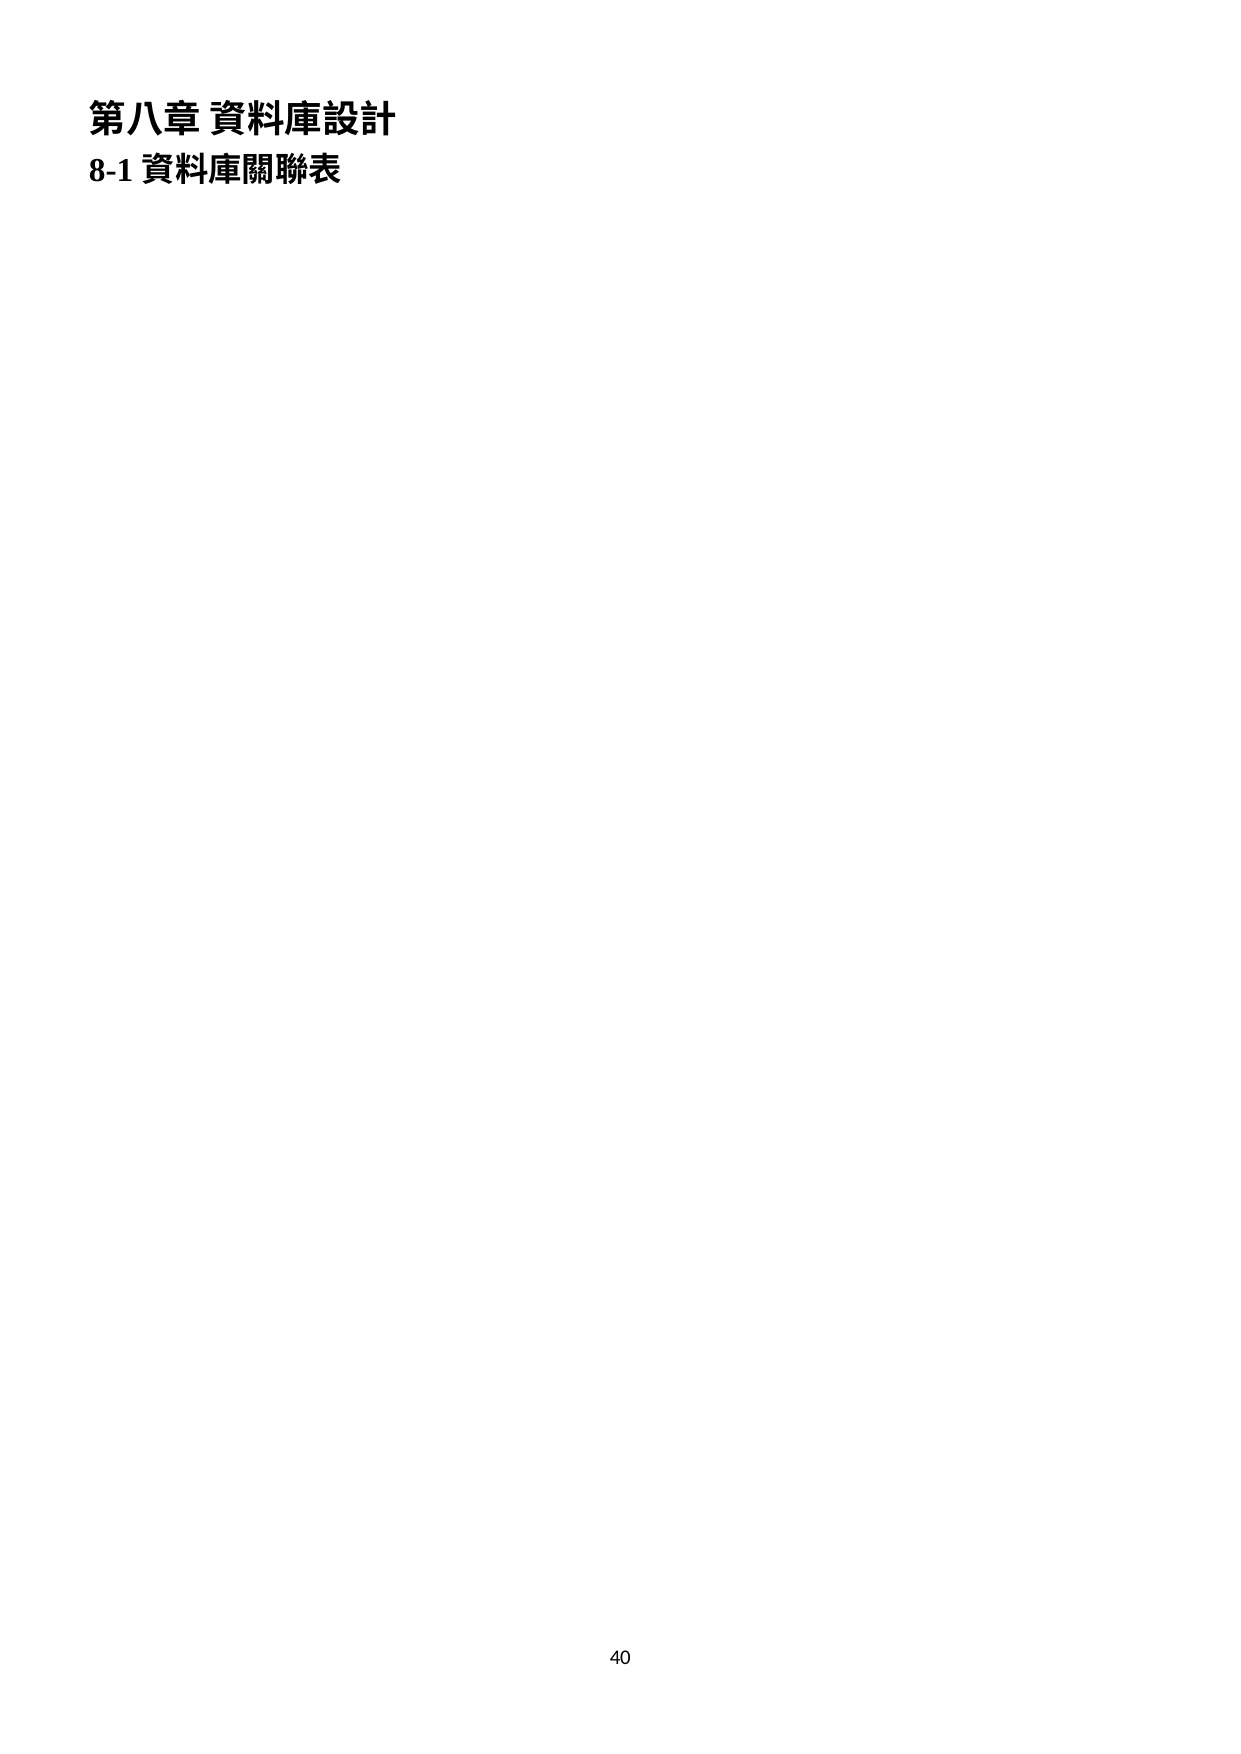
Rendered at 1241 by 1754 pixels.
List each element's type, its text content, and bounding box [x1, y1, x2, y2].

text 第八章 資料庫設計 [89, 89, 1152, 143]
text 8-1 資料庫關聯表 [89, 143, 1152, 191]
